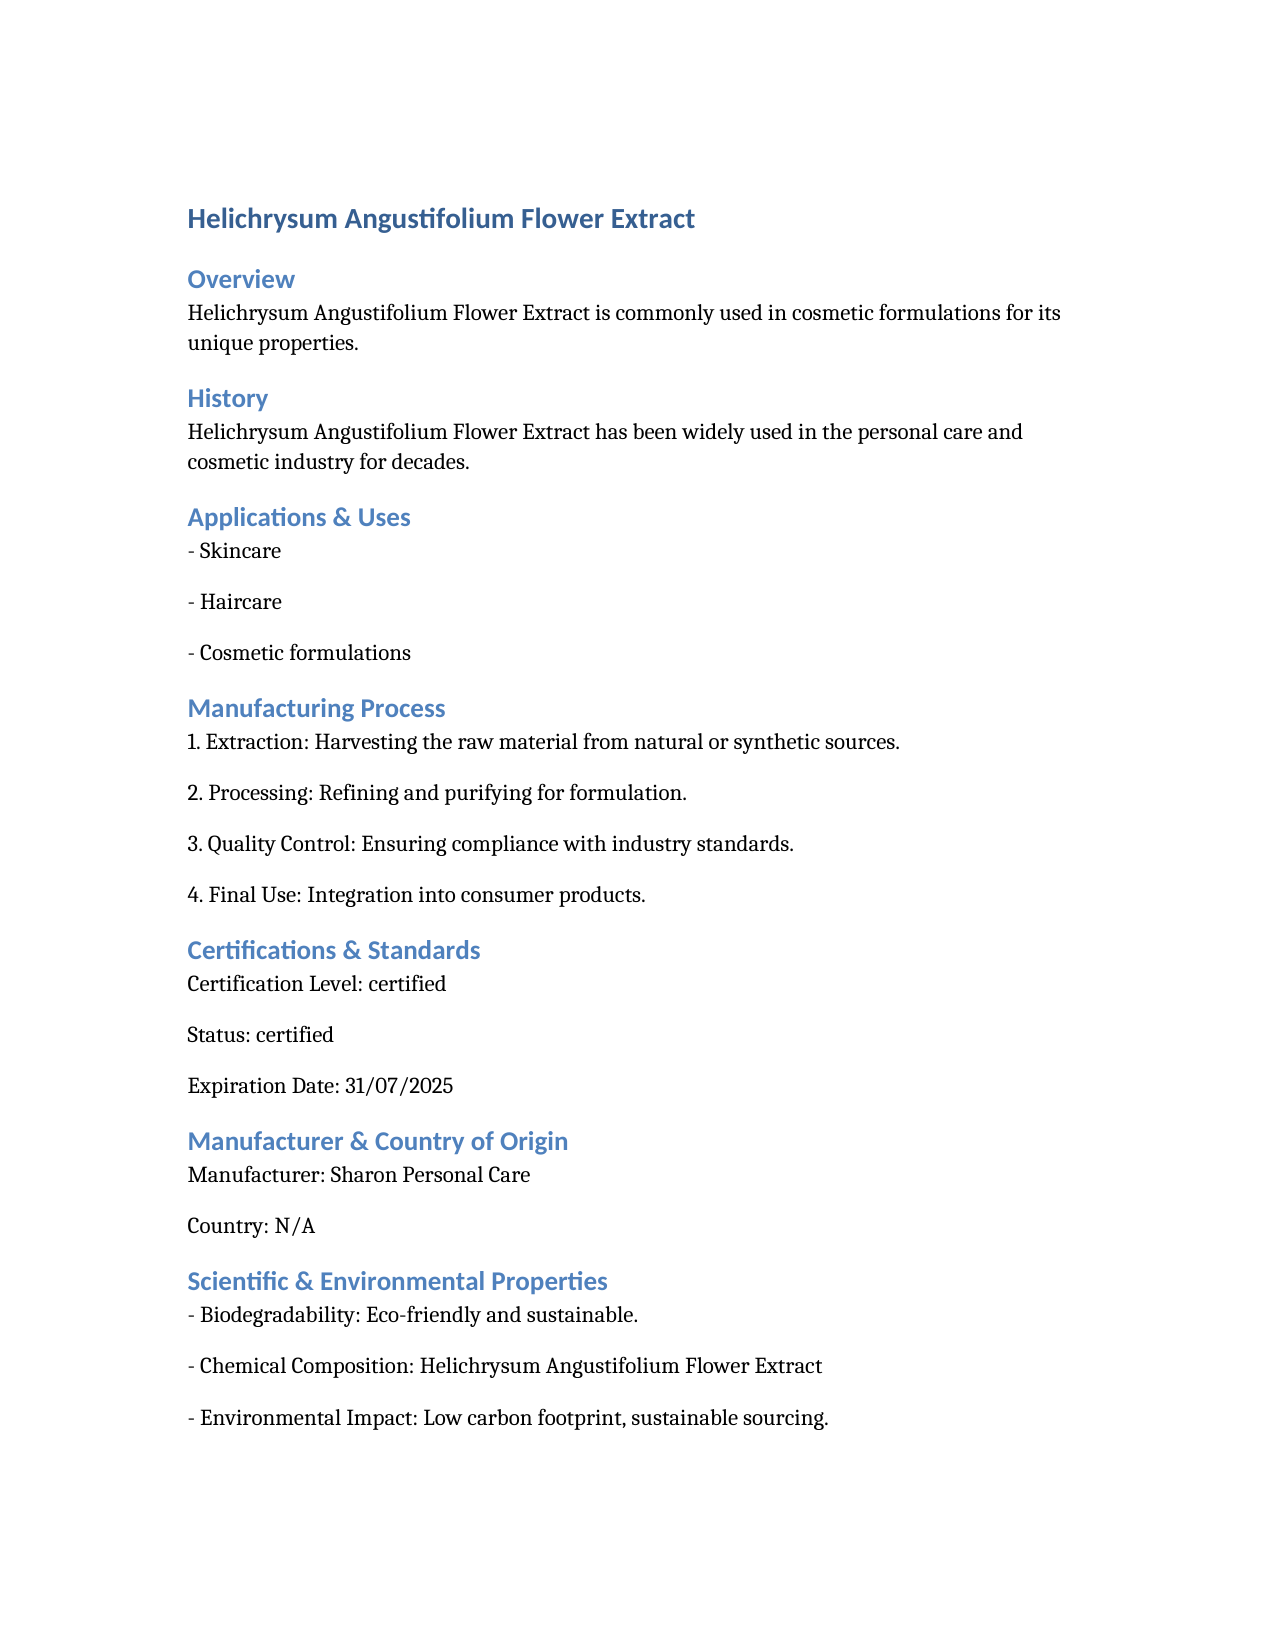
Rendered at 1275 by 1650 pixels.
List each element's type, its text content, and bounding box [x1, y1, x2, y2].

text - Chemical Composition: Helichrysum Angustifolium Flower Extract [187, 1353, 1087, 1379]
subtitle Manufacturing Process [187, 691, 1087, 724]
text Helichrysum Angustifolium Flower Extract has been widely used in the personal care and cosmetic industry for decades. [187, 419, 1087, 475]
subtitle Overview [187, 262, 1087, 295]
text Certification Level: certified [187, 971, 1087, 997]
subtitle Applications & Uses [187, 500, 1087, 533]
text Country: N/A [187, 1213, 1087, 1239]
text 1. Extraction: Harvesting the raw material from natural or synthetic sources. [187, 729, 1087, 755]
text - Skincare [187, 538, 1087, 564]
subtitle Helichrysum Angustifolium Flower Extract [187, 200, 1087, 236]
text - Haircare [187, 589, 1087, 615]
text 2. Processing: Refining and purifying for formulation. [187, 780, 1087, 806]
subtitle Manufacturer & Country of Origin [187, 1124, 1087, 1157]
text Expiration Date: 31/07/2025 [187, 1073, 1087, 1099]
text Manufacturer: Sharon Personal Care [187, 1162, 1087, 1188]
text - Environmental Impact: Low carbon footprint, sustainable sourcing. [187, 1404, 1087, 1431]
text Status: certified [187, 1022, 1087, 1048]
text 3. Quality Control: Ensuring compliance with industry standards. [187, 831, 1087, 857]
text 4. Final Use: Integration into consumer products. [187, 882, 1087, 908]
subtitle Scientific & Environmental Properties [187, 1264, 1087, 1297]
subtitle History [187, 381, 1087, 414]
text - Cosmetic formulations [187, 640, 1087, 666]
subtitle Certifications & Standards [187, 933, 1087, 966]
text Helichrysum Angustifolium Flower Extract is commonly used in cosmetic formulations for its unique properties. [187, 300, 1087, 356]
text - Biodegradability: Eco-friendly and sustainable. [187, 1302, 1087, 1328]
